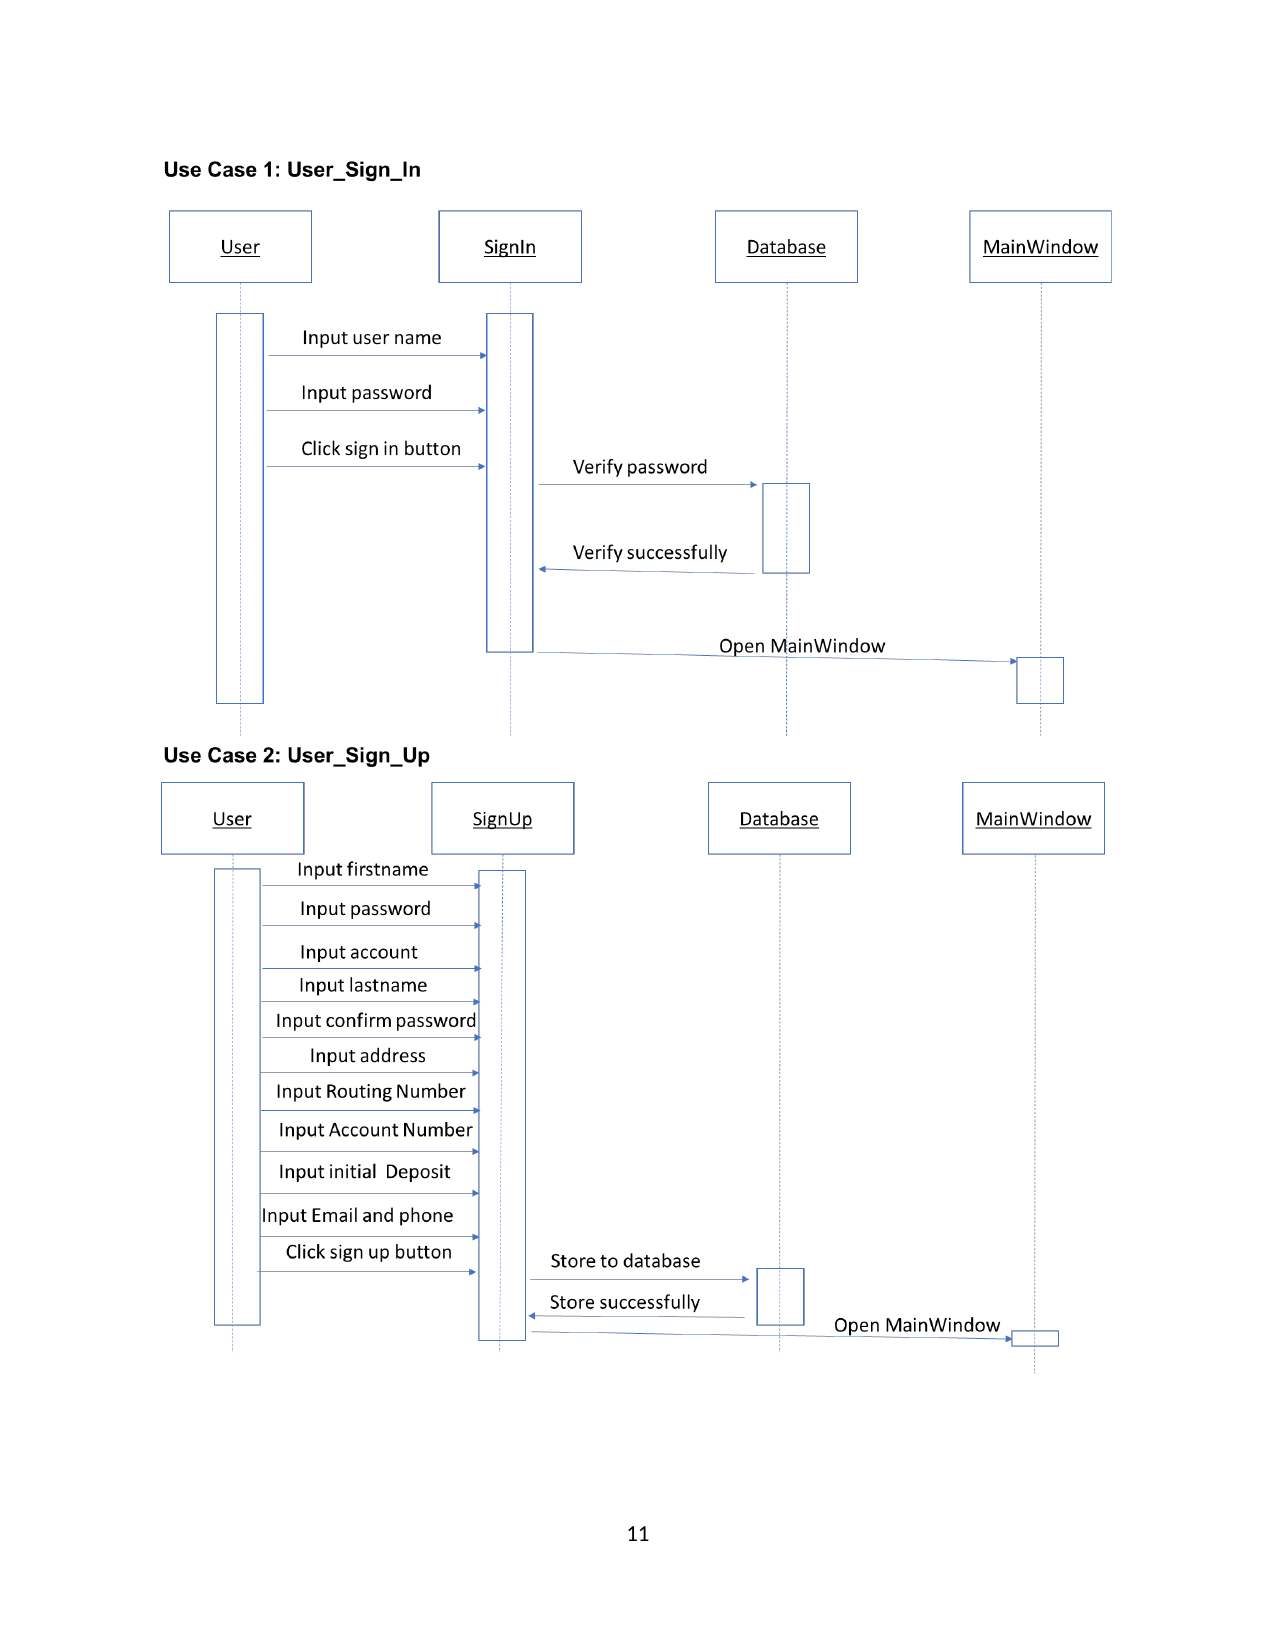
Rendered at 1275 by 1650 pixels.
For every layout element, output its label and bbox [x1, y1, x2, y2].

picture [150, 150, 1112, 1374]
